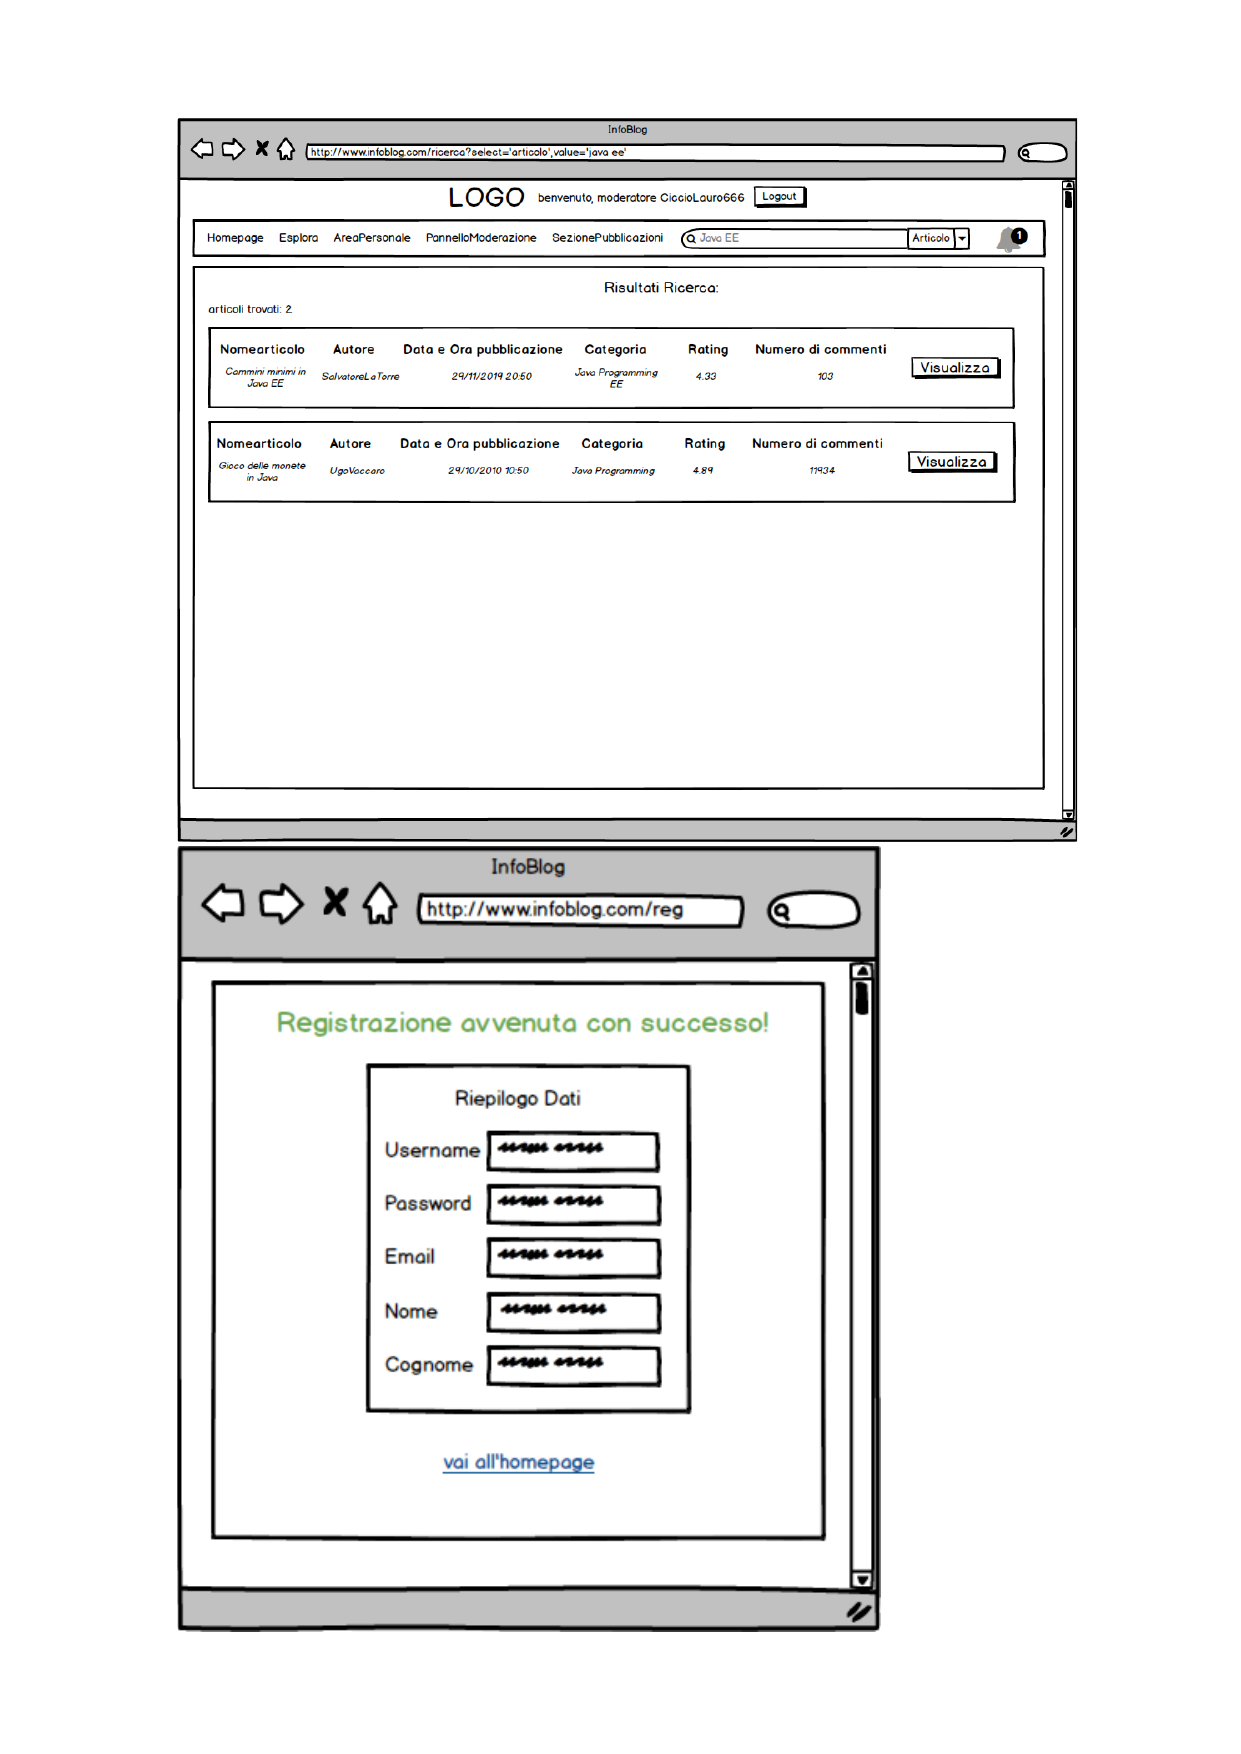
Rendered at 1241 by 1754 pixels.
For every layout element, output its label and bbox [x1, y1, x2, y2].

picture [177, 846, 881, 1632]
picture [177, 118, 1078, 842]
